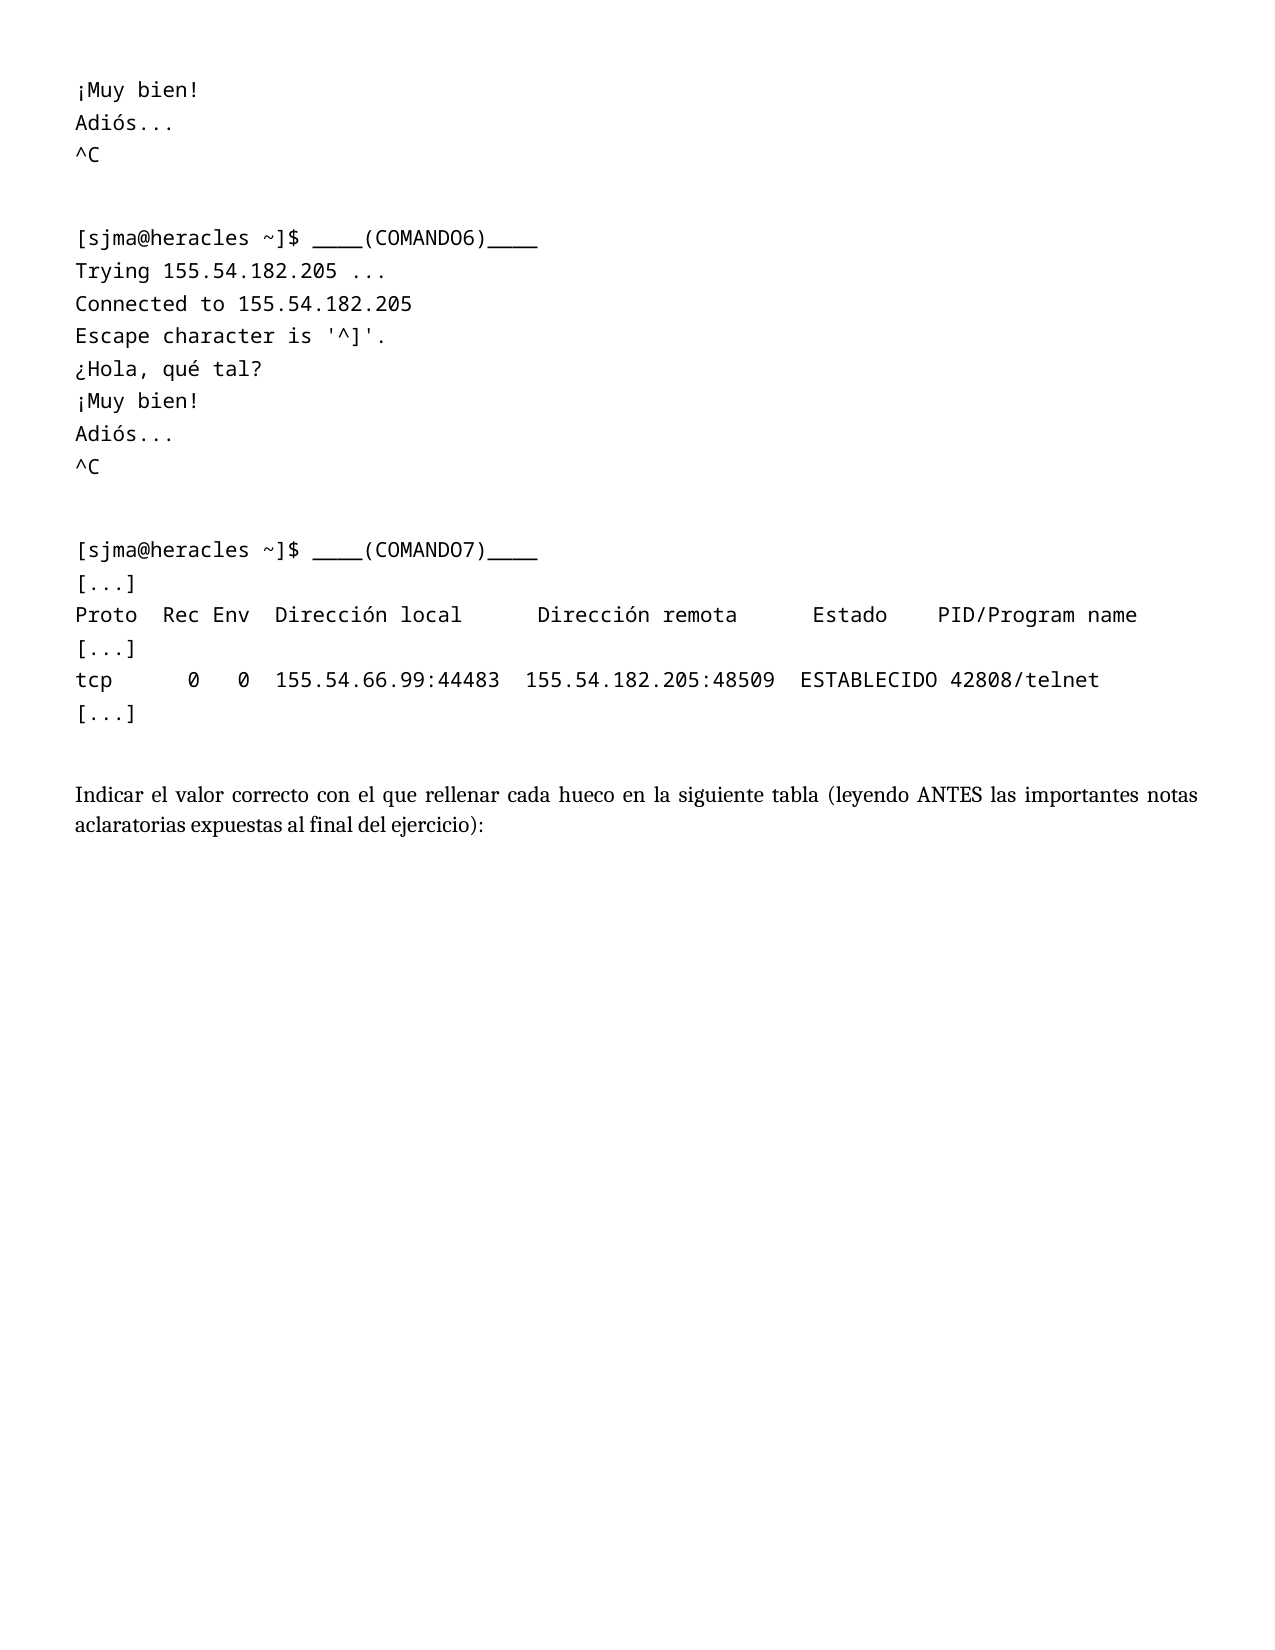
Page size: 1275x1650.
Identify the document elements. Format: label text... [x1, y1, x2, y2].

text [sjma@heracles ~]$ ____(COMANDO7)____ [...] Proto Rec Env Dirección local Dirección remota Estado PID/Program name [...] tcp 0 0 155.54.66.99:44483 155.54.182.205:48509 ESTABLECIDO 42808/telnet [...] [75, 535, 1200, 757]
text [sjma@heracles ~]$ ____(COMANDO6)____ Trying 155.54.182.205 ... Connected to 155.54.182.205 Escape character is '^]'. ¿Hola, qué tal? ¡Muy bien! Adiós... ^C [75, 223, 1200, 510]
text Indicar el valor correcto con el que rellenar cada hueco en la siguiente tabla (leyendo ANTES las importantes notas aclaratorias expuestas al final del ejercicio): [75, 781, 1200, 838]
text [75, 75, 1200, 199]
